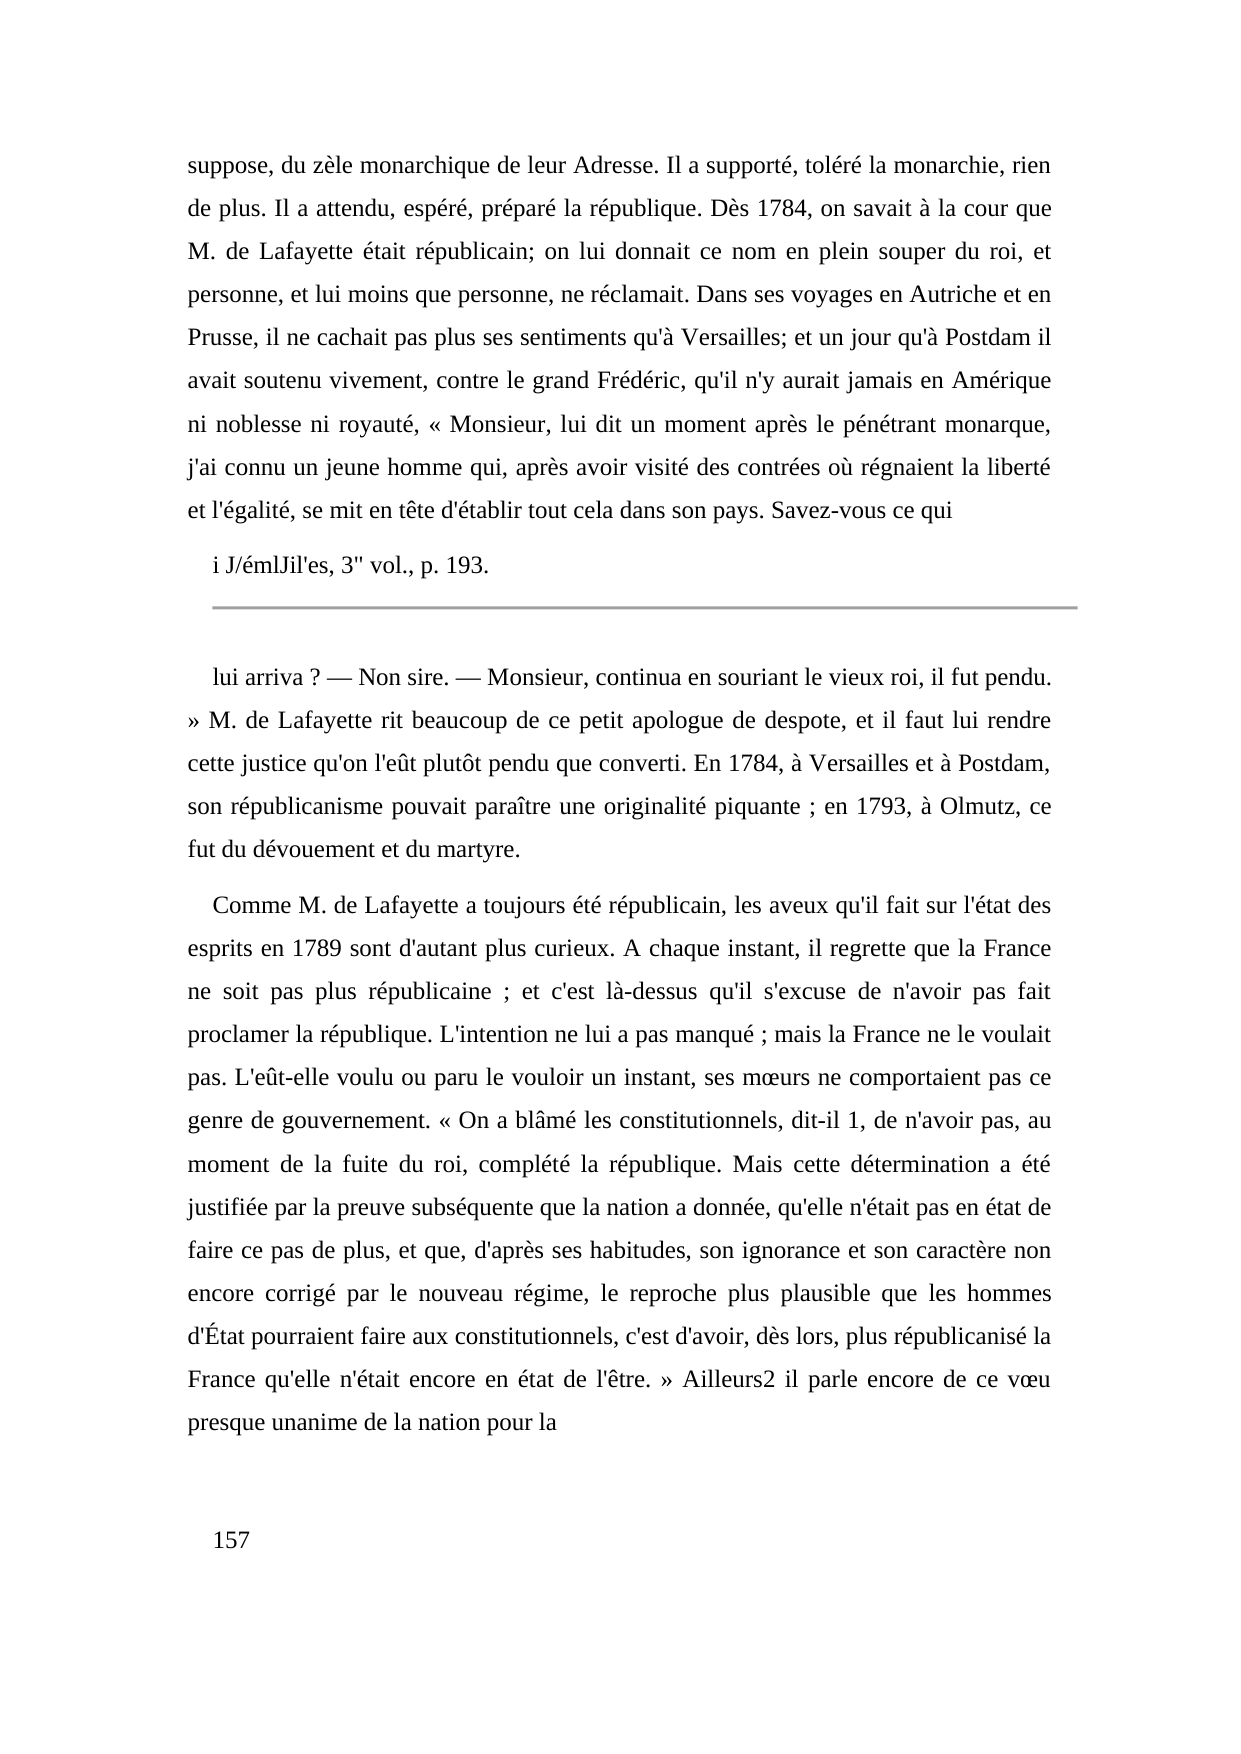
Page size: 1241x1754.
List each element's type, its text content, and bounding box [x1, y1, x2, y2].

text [187, 150, 1053, 524]
text Comme M. de Lafayette a toujours été républicain, les aveux qu'il fait sur l'état des esprits en 1789 sont d'autant plus curieux. A chaque instant, il regrette que la France ne soit pas plus républicaine ; et c'est là-dessus qu'il s'excuse de n'avoir pas fait proclamer la république. L'intention ne lui a pas manqué ; mais la France ne le voulait pas. L'eût-elle voulu ou paru le vouloir un instant, ses mœurs ne comportaient pas ce genre de gouvernement. « On a blâmé les constitutionnels, dit-il 1, de n'avoir pas, au moment de la fuite du roi, complété la république. Mais cette détermination a été justifiée par la preuve subséquente que la nation a donnée, qu'elle n'était pas en état de faire ce pas de plus, et que, d'après ses habitudes, son ignorance et son caractère non encore corrigé par le nouveau régime, le reproche plus plausible que les hommes d'État pourraient faire aux constitutionnels, c'est d'avoir, dès lors, plus républicanisé la France qu'elle n'était encore en état de l'être. » Ailleurs2 il parle encore de ce vœu presque unanime de la nation pour la [187, 890, 1053, 1436]
text lui arriva ? — Non sire. — Monsieur, continua en souriant le vieux roi, il fut pendu. » M. de Lafayette rit beaucoup de ce petit apologue de despote, et il faut lui rendre cette justice qu'on l'eût plutôt pendu que converti. En 1784, à Versailles et à Postdam, son républicanisme pouvait paraître une originalité piquante ; en 1793, à Olmutz, ce fut du dévouement et du martyre. [187, 662, 1053, 863]
text i J/émlJil'es, 3" vol., p. 193. [187, 551, 1053, 579]
